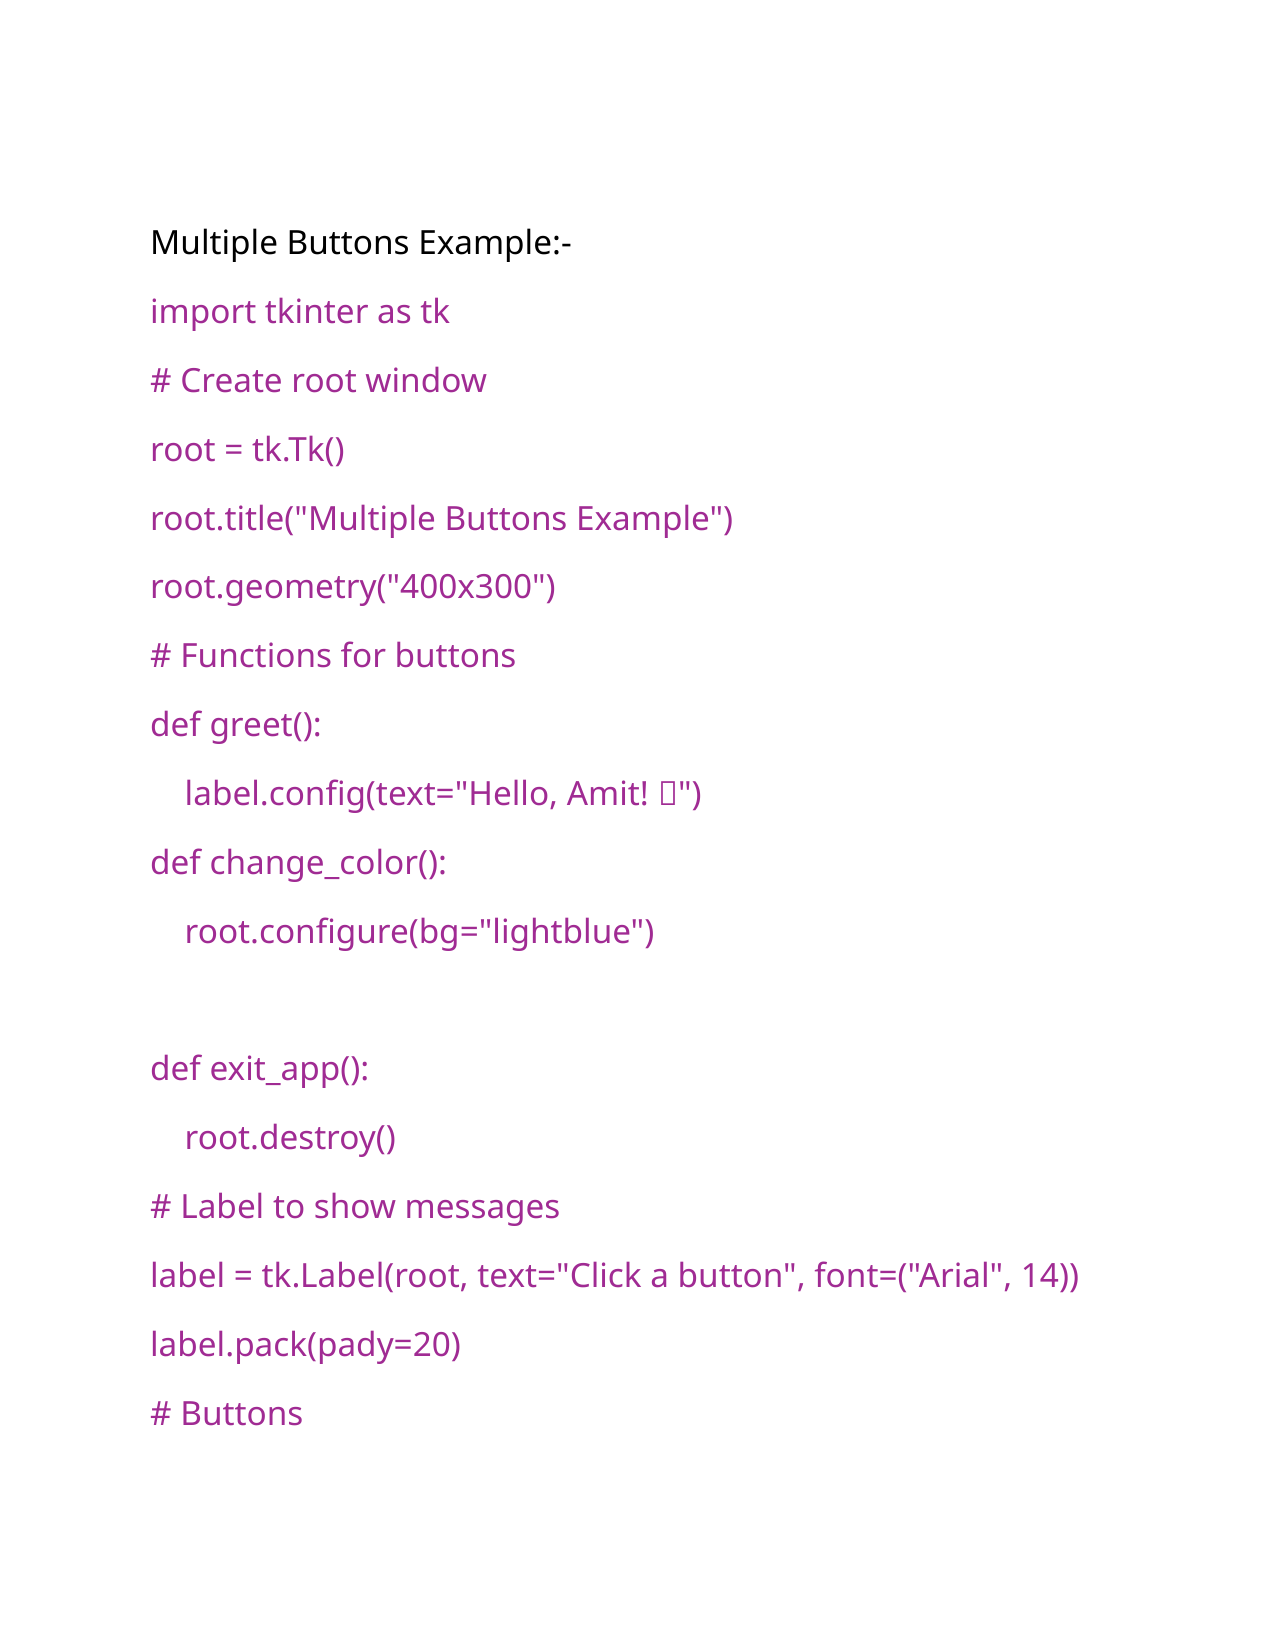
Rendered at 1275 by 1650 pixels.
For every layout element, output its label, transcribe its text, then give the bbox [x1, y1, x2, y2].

text def change_color(): [150, 838, 1125, 884]
text # Create root window [150, 357, 1125, 402]
text Multiple Buttons Example:- [150, 219, 1125, 264]
text # Label to show messages [150, 1183, 1125, 1228]
text root = tk.Tk() [150, 425, 1125, 471]
text label = tk.Label(root, text="Click a button", font=("Arial", 14)) [150, 1252, 1125, 1297]
text root.destroy() [150, 1114, 1125, 1159]
text root.configure(bg="lightblue") [150, 907, 1125, 953]
text label.config(text="Hello, Amit! 👋") [150, 770, 1125, 815]
text # Buttons [150, 1389, 1125, 1435]
text def greet(): [150, 701, 1125, 746]
text # Functions for buttons [150, 632, 1125, 677]
text label.pack(pady=20) [150, 1321, 1125, 1366]
text root.geometry("400x300") [150, 563, 1125, 608]
text root.title("Multiple Buttons Example") [150, 494, 1125, 540]
text import tkinter as tk [150, 288, 1125, 333]
text def exit_app(): [150, 1045, 1125, 1091]
